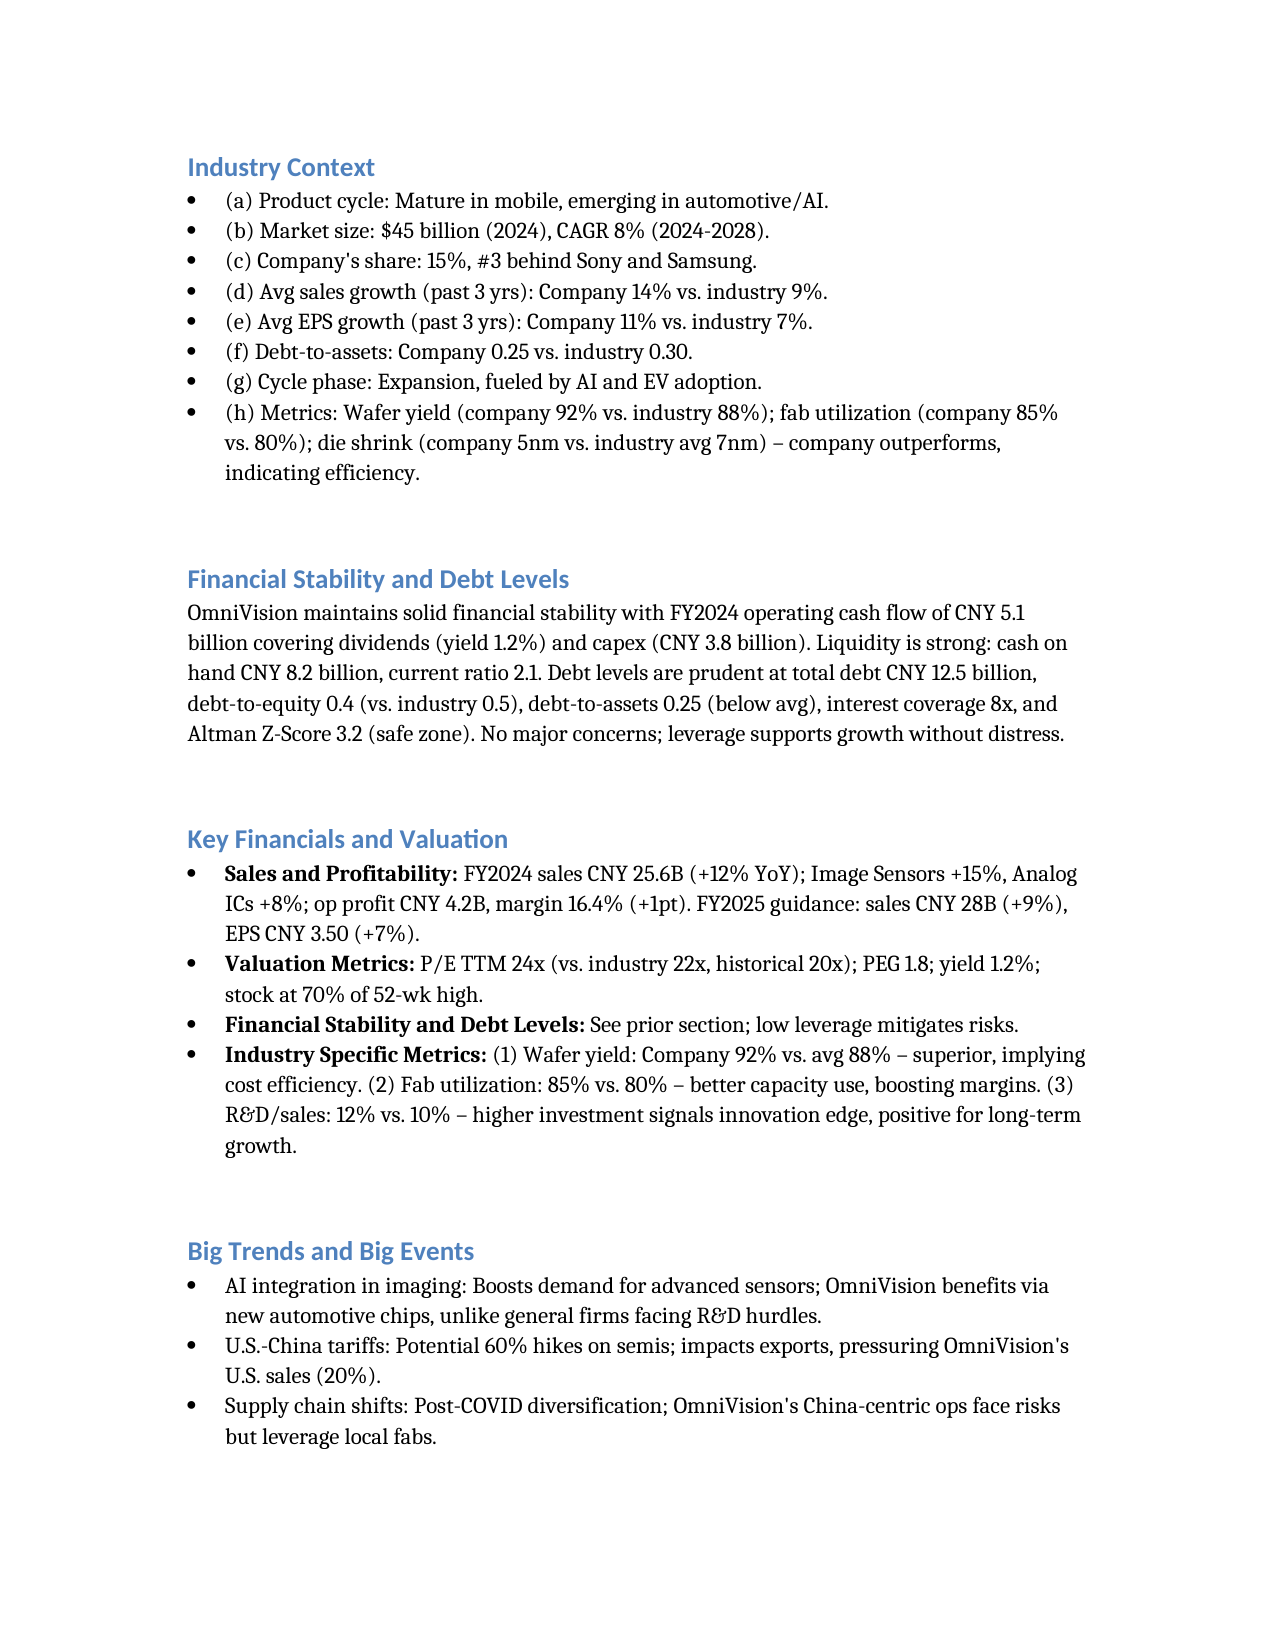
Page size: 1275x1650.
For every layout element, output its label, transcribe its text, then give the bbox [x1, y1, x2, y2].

list (h) Metrics: Wafer yield (company 92% vs. industry 88%); fab utilization (company 85% vs. 80%); die shrink (company 5nm vs. industry avg 7nm) – company outperforms, indicating efficiency. [187, 399, 1087, 486]
list Financial Stability and Debt Levels: See prior section; low leverage mitigates risks. [187, 1012, 1087, 1038]
list Industry Specific Metrics: (1) Wafer yield: Company 92% vs. avg 88% – superior, implying cost efficiency. (2) Fab utilization: 85% vs. 80% – better capacity use, boosting margins. (3) R&D/sales: 12% vs. 10% – higher investment signals innovation edge, positive for long-term growth. [187, 1042, 1087, 1159]
list (g) Cycle phase: Expansion, fueled by AI and EV adoption. [187, 369, 1087, 396]
list Supply chain shifts: Post-COVID diversification; OmniVision's China-centric ops face risks but leverage local fabs. [187, 1393, 1087, 1450]
subtitle Financial Stability and Debt Levels [187, 562, 1087, 595]
list AI integration in imaging: Boosts demand for advanced sensors; OmniVision benefits via new automotive chips, unlike general firms facing R&D hurdles. [187, 1272, 1087, 1329]
list (a) Product cycle: Mature in mobile, emerging in automotive/AI. [187, 188, 1087, 214]
text OmniVision maintains solid financial stability with FY2024 operating cash flow of CNY 5.1 billion covering dividends (yield 1.2%) and capex (CNY 3.8 billion). Liquidity is strong: cash on hand CNY 8.2 billion, current ratio 2.1. Debt levels are prudent at total debt CNY 12.5 billion, debt-to-equity 0.4 (vs. industry 0.5), debt-to-assets 0.25 (below avg), interest coverage 8x, and Altman Z-Score 3.2 (safe zone). No major concerns; leverage supports growth without distress. [187, 600, 1087, 747]
list (f) Debt-to-assets: Company 0.25 vs. industry 0.30. [187, 339, 1087, 365]
list Valuation Metrics: P/E TTM 24x (vs. industry 22x, historical 20x); PEG 1.8; yield 1.2%; stock at 70% of 52-wk high. [187, 951, 1087, 1008]
list Sales and Profitability: FY2024 sales CNY 25.6B (+12% YoY); Image Sensors +15%, Analog ICs +8%; op profit CNY 4.2B, margin 16.4% (+1pt). FY2025 guidance: sales CNY 28B (+9%), EPS CNY 3.50 (+7%). [187, 861, 1087, 947]
list U.S.-China tariffs: Potential 60% hikes on semis; impacts exports, pressuring OmniVision's U.S. sales (20%). [187, 1333, 1087, 1389]
subtitle Big Trends and Big Events [187, 1234, 1087, 1268]
list (c) Company's share: 15%, #3 behind Sony and Samsung. [187, 248, 1087, 275]
list (d) Avg sales growth (past 3 yrs): Company 14% vs. industry 9%. [187, 278, 1087, 305]
list (b) Market size: $45 billion (2024), CAGR 8% (2024-2028). [187, 218, 1087, 244]
list (e) Avg EPS growth (past 3 yrs): Company 11% vs. industry 7%. [187, 309, 1087, 335]
subtitle Industry Context [187, 150, 1087, 183]
subtitle Key Financials and Valuation [187, 823, 1087, 856]
